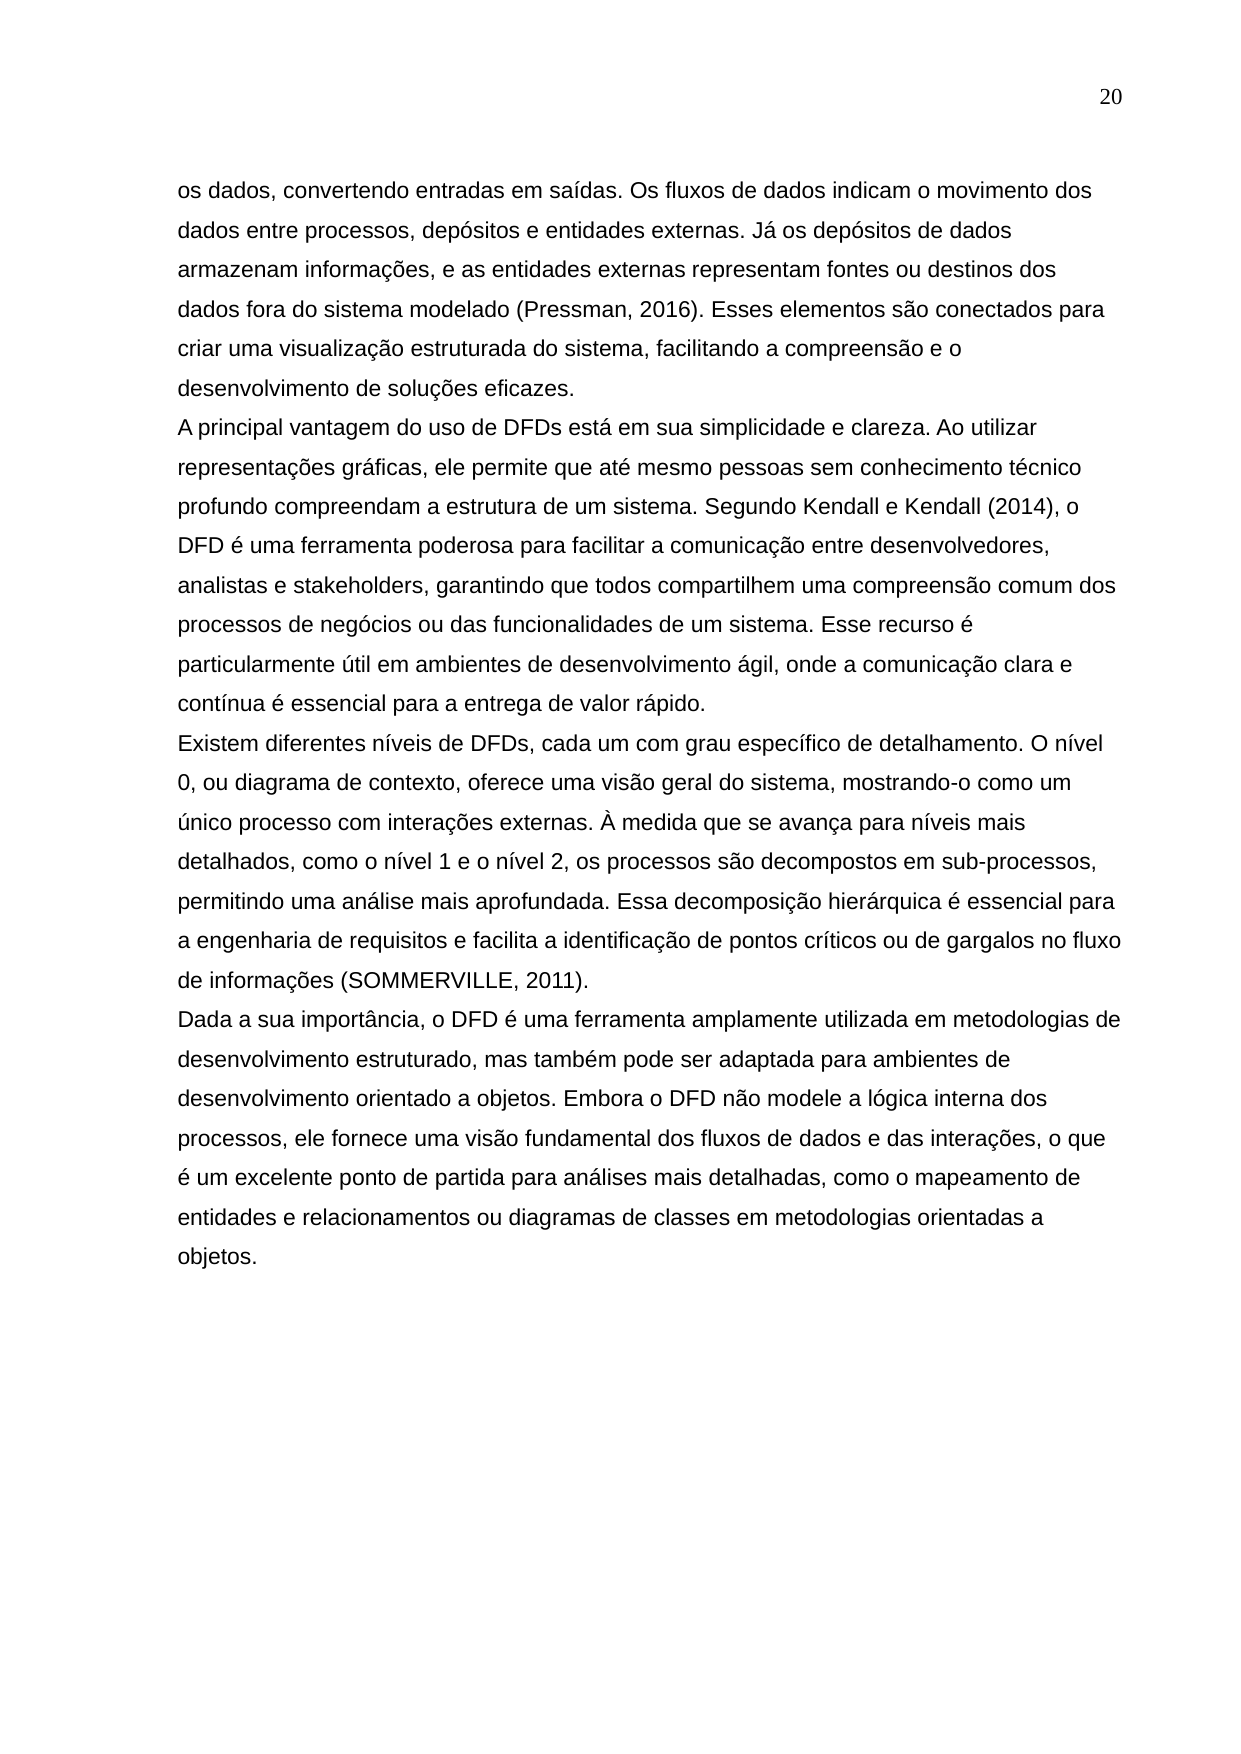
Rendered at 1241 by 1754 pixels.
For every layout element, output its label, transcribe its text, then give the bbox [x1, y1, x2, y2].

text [177, 177, 1122, 401]
text Dada a sua importância, o DFD é uma ferramenta amplamente utilizada em metodologias de desenvolvimento estruturado, mas também pode ser adaptada para ambientes de desenvolvimento orientado a objetos. Embora o DFD não modele a lógica interna dos processos, ele fornece uma visão fundamental dos fluxos de dados e das interações, o que é um excelente ponto de partida para análises mais detalhadas, como o mapeamento de entidades e relacionamentos ou diagramas de classes em metodologias orientadas a objetos. [177, 1006, 1122, 1269]
text A principal vantagem do uso de DFDs está em sua simplicidade e clareza. Ao utilizar representações gráficas, ele permite que até mesmo pessoas sem conhecimento técnico profundo compreendam a estrutura de um sistema. Segundo Kendall e Kendall (2014), o DFD é uma ferramenta poderosa para facilitar a comunicação entre desenvolvedores, analistas e stakeholders, garantindo que todos compartilhem uma compreensão comum dos processos de negócios ou das funcionalidades de um sistema. Esse recurso é particularmente útil em ambientes de desenvolvimento ágil, onde a comunicação clara e contínua é essencial para a entrega de valor rápido. [177, 414, 1122, 717]
text Existem diferentes níveis de DFDs, cada um com grau específico de detalhamento. O nível 0, ou diagrama de contexto, oferece uma visão geral do sistema, mostrando-o como um único processo com interações externas. À medida que se avança para níveis mais detalhados, como o nível 1 e o nível 2, os processos são decompostos em sub-processos, permitindo uma análise mais aprofundada. Essa decomposição hierárquica é essencial para a engenharia de requisitos e facilita a identificação de pontos críticos ou de gargalos no fluxo de informações (SOMMERVILLE, 2011). [177, 730, 1122, 993]
